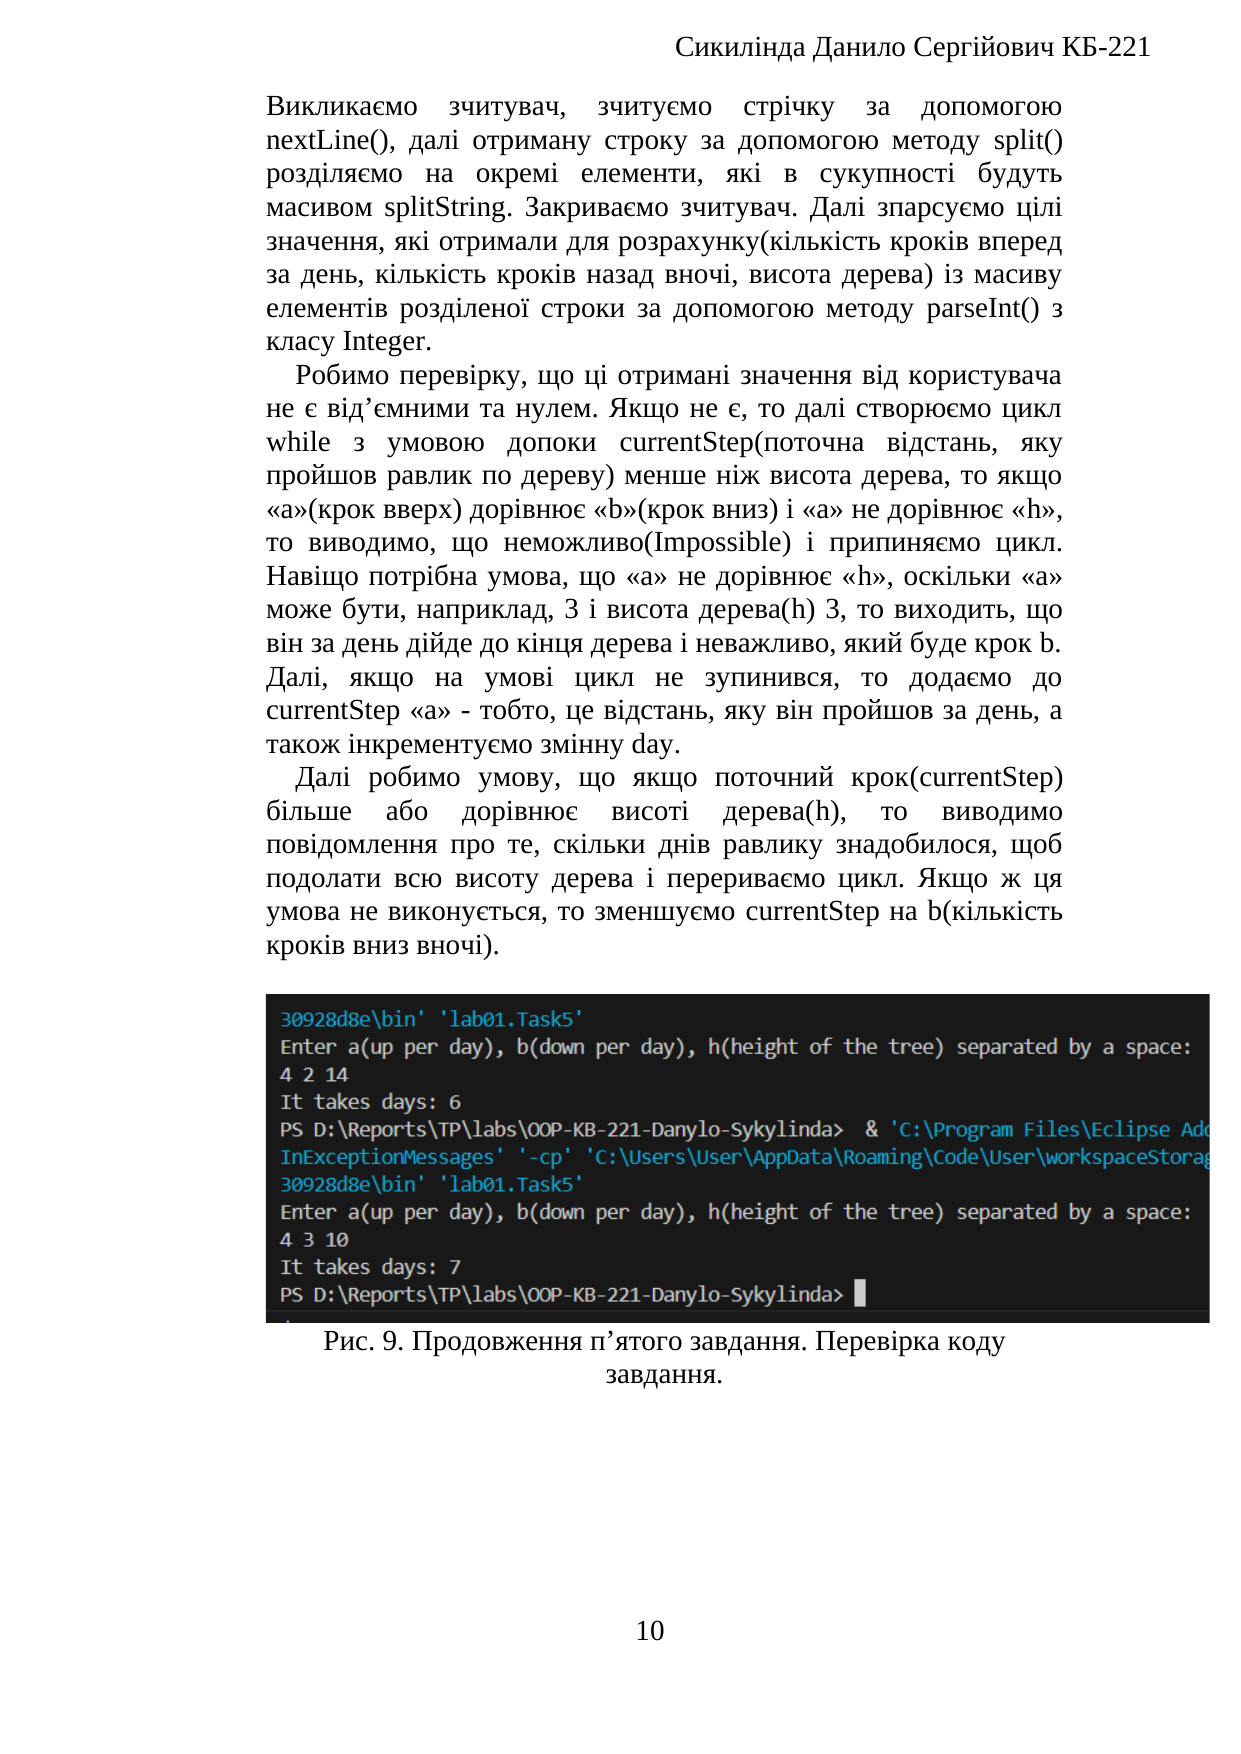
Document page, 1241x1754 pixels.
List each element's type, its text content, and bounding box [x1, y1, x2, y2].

picture [265, 994, 1210, 1323]
text Викликаємо зчитувач, зчитуємо стрічку за допомогою nextLine(), далі отриману строку за допомогою методу split() розділяємо на окремі елементи, які в сукупності будуть масивом splitString. Закриваємо зчитувач. Далі зпарсуємо цілі значення, які отримали для розрахунку(кількість кроків вперед за день, кількість кроків назад вночі, висота дерева) із масиву елементів розділеної строки за допомогою методу parseInt() з класу Integer. [266, 88, 1063, 357]
text Далі, якщо на умові цикл не зупинився, то додаємо до currentStep «а» - тобто, це відстань, яку він пройшов за день, а також інкрементуємо змінну day. [266, 659, 1063, 759]
text Робимо перевірку, що ці отримані значення від користувача не є від’ємними та нулем. Якщо не є, то далі створюємо цикл while з умовою допоки currentStep(поточна відстань, яку пройшов равлик по дереву) менше ніж висота дерева, то якщо «а»(крок вверх) дорівнює «b»(крок вниз) і «а» не дорівнює «h», то виводимо, що неможливо(Impossible) і припиняємо цикл. Навіщо потрібна умова, що «а» не дорівнює «h», оскільки «а» може бути, наприклад, 3 і висота дерева(h) 3, то виходить, що він за день дійде до кінця дерева і неважливо, який буде крок b. [266, 357, 1063, 659]
text Далі робимо умову, що якщо поточний крок(currentStep) більше або дорівнює висоті дерева(h), то виводимо повідомлення про те, скільки днів равлику знадобилося, щоб подолати всю висоту дерева і перериваємо цикл. Якщо ж ця умова не виконується, то зменшуємо currentStep на b(кількість кроків вниз вночі). [266, 759, 1063, 961]
text Рис. 9. Продовження п’ятого завдання. Перевірка коду завдання. [266, 1323, 1063, 1390]
